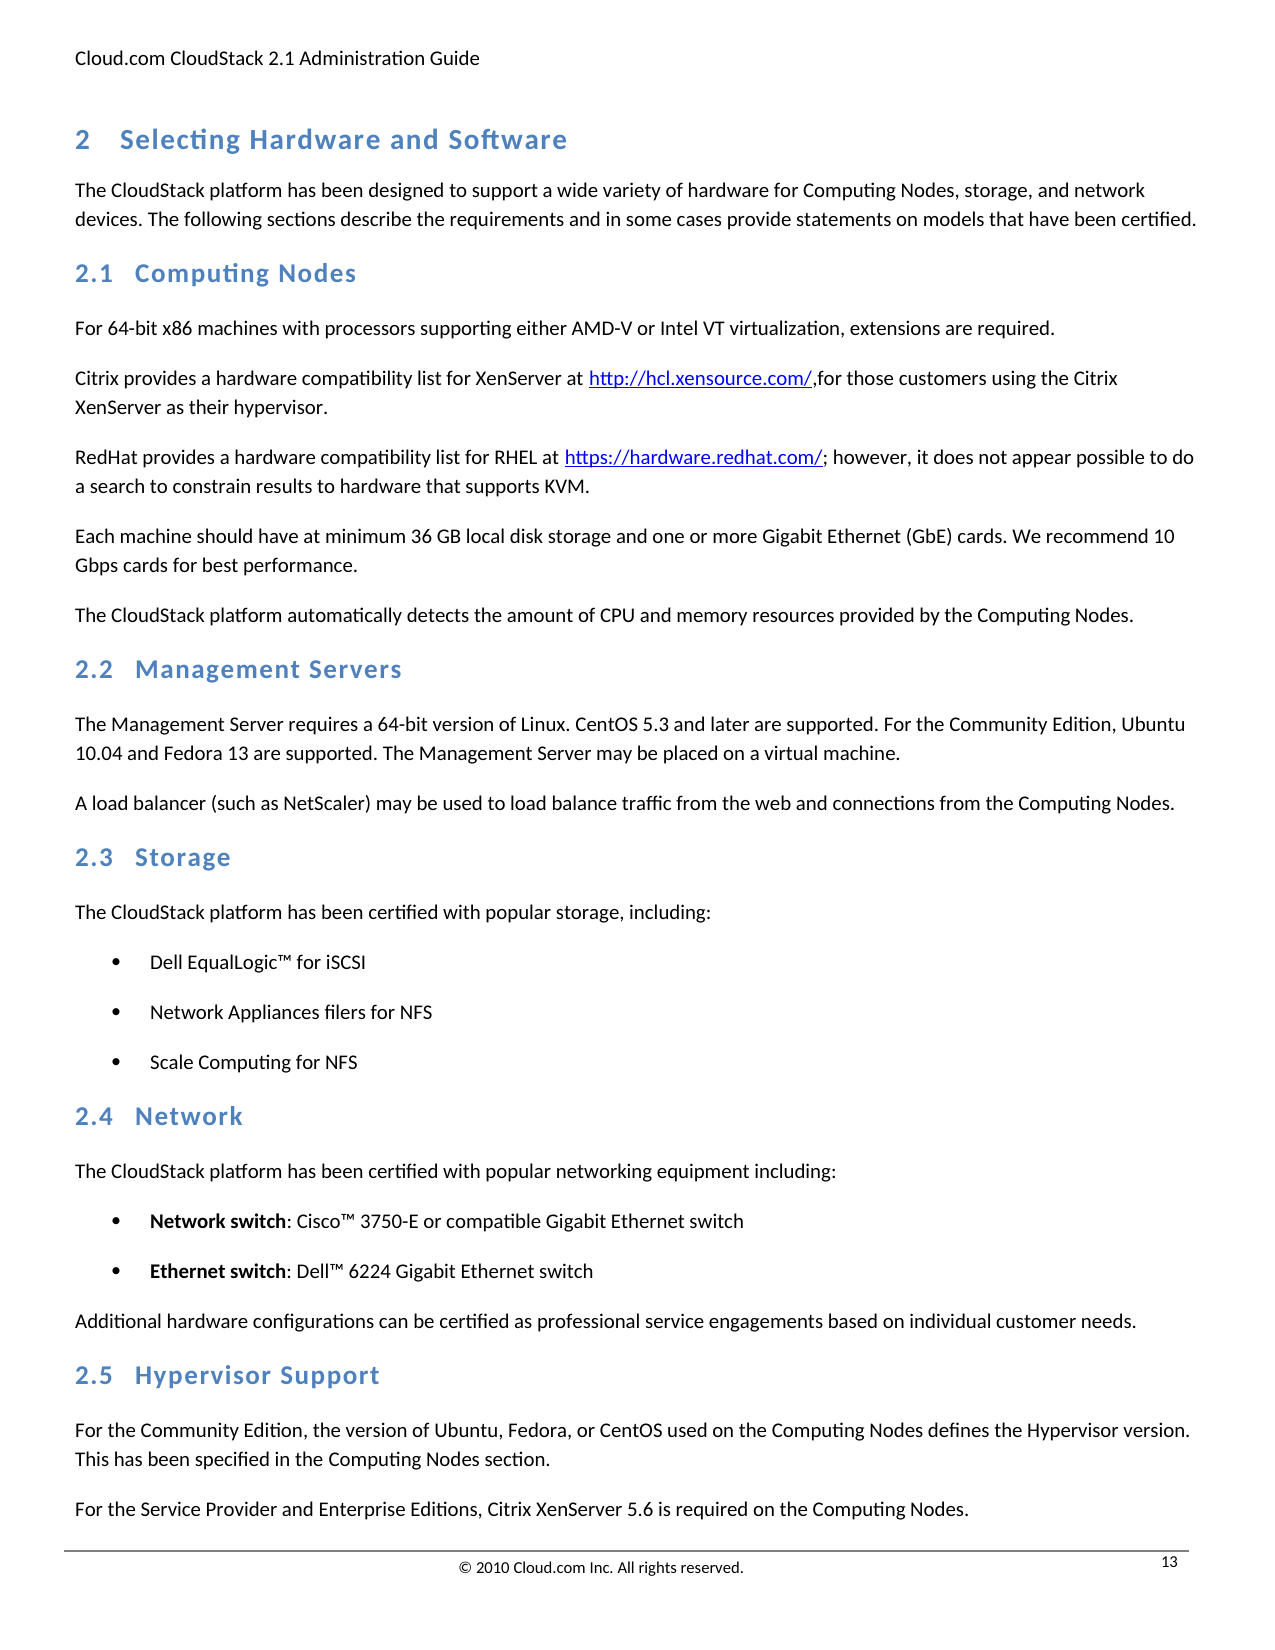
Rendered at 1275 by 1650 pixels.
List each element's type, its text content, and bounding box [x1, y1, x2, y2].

subtitle Storage [75, 841, 1200, 874]
text The CloudStack platform automatically detects the amount of CPU and memory resources provided by the Computing Nodes. [75, 603, 1200, 628]
text Citrix provides a hardware compatibility list for XenServer at http://hcl.xensource.com/,for those customers using the Citrix XenServer as their hypervisor. [75, 365, 1200, 420]
subtitle Management Servers [75, 653, 1200, 686]
subtitle Selecting Hardware and Software [75, 121, 1200, 156]
text The CloudStack platform has been certified with popular networking equipment including: [75, 1158, 1200, 1183]
subtitle Computing Nodes [75, 256, 1200, 289]
list Scale Computing for NFS [112, 1049, 1200, 1075]
list Dell EqualLogic™ for iSCSI [112, 949, 1200, 975]
text For the Service Provider and Enterprise Editions, Citrix XenServer 5.6 is required on the Computing Nodes. [75, 1496, 1200, 1521]
list Network Appliances filers for NFS [112, 999, 1200, 1025]
text For 64-bit x86 machines with processors supporting either AMD-V or Intel VT virtualization, extensions are required. [75, 315, 1200, 341]
text For the Community Edition, the version of Ubuntu, Fedora, or CentOS used on the Computing Nodes defines the Hypervisor version. This has been specified in the Computing Nodes section. [75, 1417, 1200, 1471]
subtitle Hypervisor Support [75, 1358, 1200, 1391]
text The Management Server requires a 64-bit version of Linux. CentOS 5.3 and later are supported. For the Community Edition, Ubuntu 10.04 and Fedora 13 are supported. The Management Server may be placed on a virtual machine. [75, 711, 1200, 766]
text The CloudStack platform has been certified with popular storage, including: [75, 899, 1200, 925]
text RedHat provides a hardware compatibility list for RHEL at https://hardware.redhat.com/; however, it does not appear possible to do a search to constrain results to hardware that supports KVM. [75, 444, 1200, 499]
text Additional hardware configurations can be certified as professional service engagements based on individual customer needs. [75, 1308, 1200, 1333]
list Network switch: Cisco™ 3750-E or compatible Gigabit Ethernet switch [112, 1208, 1200, 1233]
text The CloudStack platform has been designed to support a wide variety of hardware for Computing Nodes, storage, and network devices. The following sections describe the requirements and in some cases provide statements on models that have been certified. [75, 177, 1200, 232]
subtitle Network [75, 1099, 1200, 1132]
text A load balancer (such as NetScaler) may be used to load balance traffic from the web and connections from the Computing Nodes. [75, 791, 1200, 816]
text Each machine should have at minimum 36 GB local disk storage and one or more Gigabit Ethernet (GbE) cards. We recommend 10 Gbps cards for best performance. [75, 523, 1200, 578]
list Ethernet switch: Dell™ 6224 Gigabit Ethernet switch [112, 1258, 1200, 1283]
